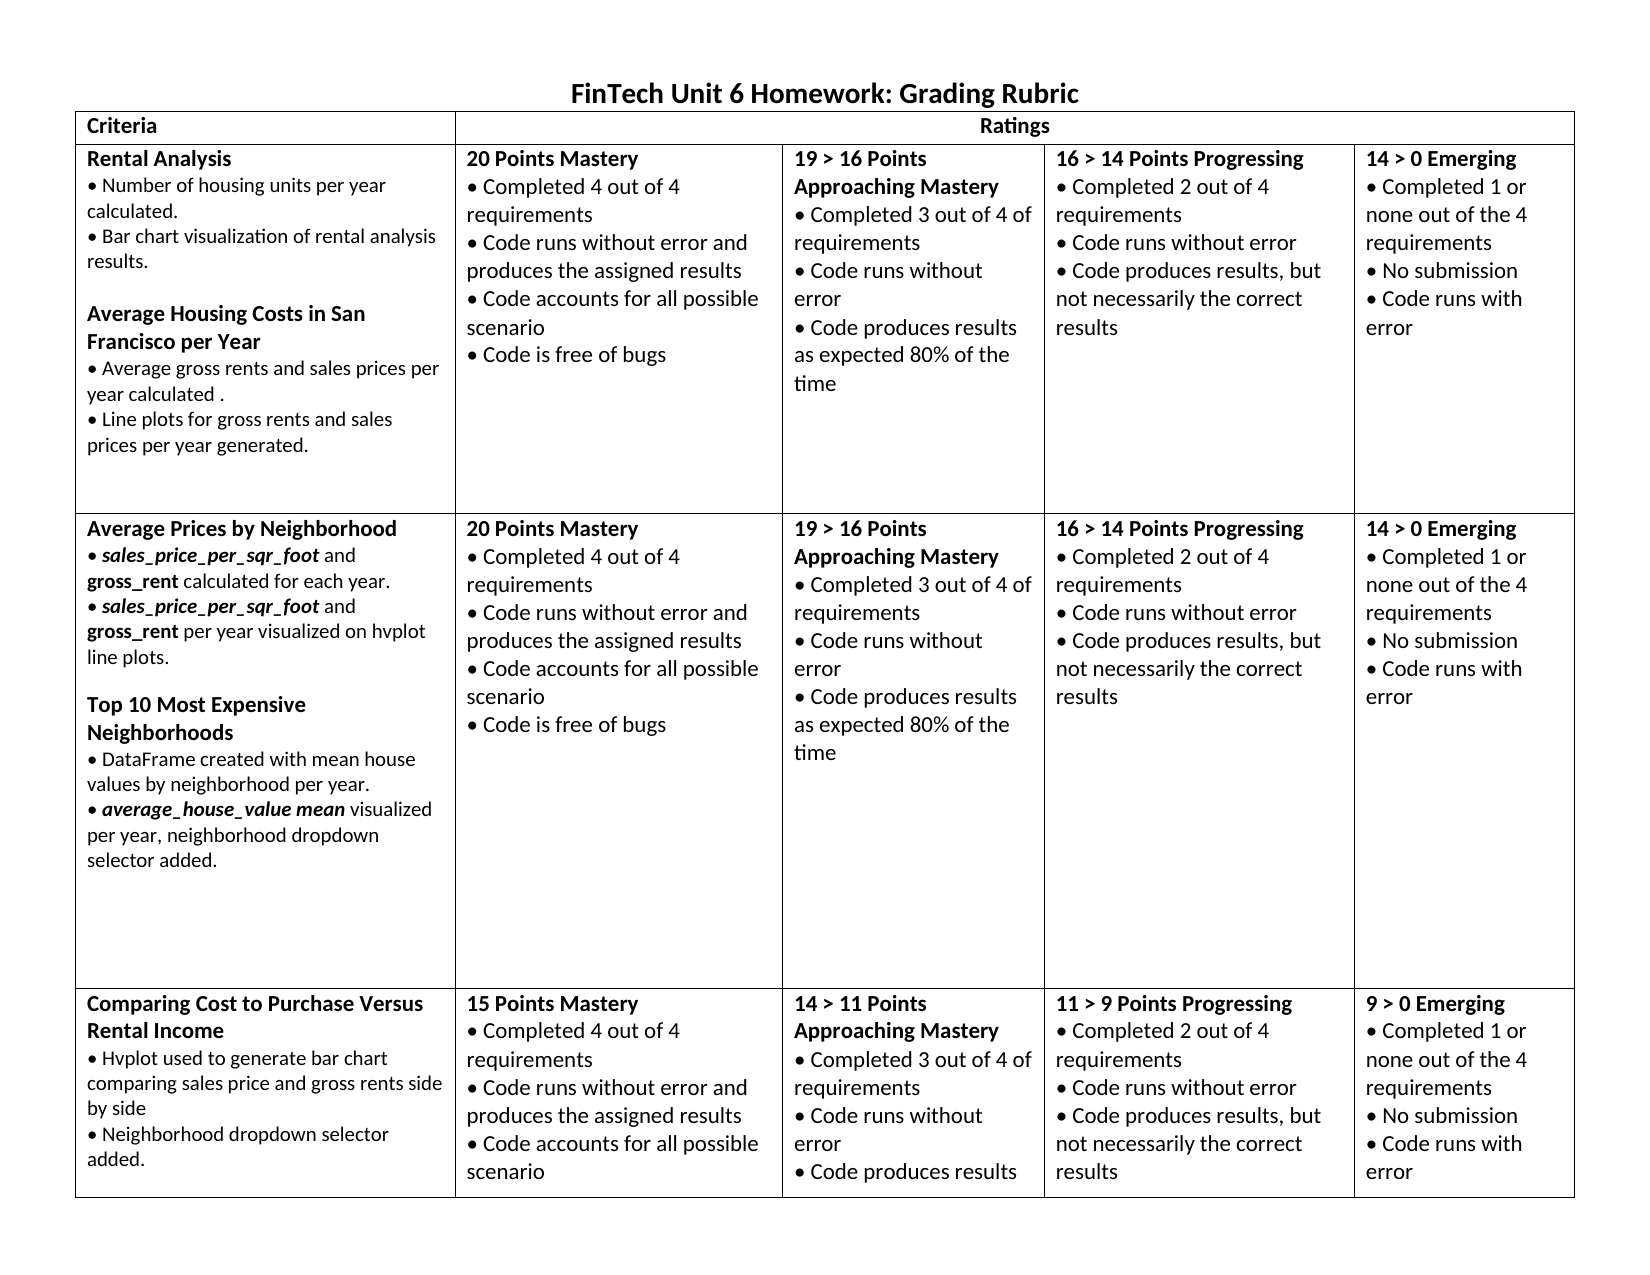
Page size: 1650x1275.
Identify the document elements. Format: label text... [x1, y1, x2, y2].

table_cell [1355, 989, 1574, 1197]
table_header Criteria [76, 112, 455, 143]
text FinTech Unit 6 Homework: Grading Rubric [75, 75, 1575, 111]
table_cell 16 > 14 Points Progressing • Completed 2 out of 4 requirements • Code runs without error • Code produces results, but not necessarily the correct results [1045, 145, 1354, 513]
table_cell 19 > 16 Points Approaching Mastery • Completed 3 out of 4 of requirements • Code runs without error • Code produces results as expected 80% of the time [783, 145, 1044, 513]
table_cell Average Prices by Neighborhood • sales_price_per_sqr_foot and gross_rent calculated for each year. • sales_price_per_sqr_foot and gross_rent per year visualized on hvplot line plots. Top 10 Most Expensive Neighborhoods • DataFrame created with mean house values by neighborhood per year. • average_house_value mean visualized per year, neighborhood dropdown selector added. [76, 514, 455, 988]
table_cell 14 > 0 Emerging • Completed 1 or none out of the 4 requirements • No submission • Code runs with error [1355, 145, 1574, 513]
table_header Ratings [456, 112, 1574, 143]
table_cell 19 > 16 Points Approaching Mastery • Completed 3 out of 4 of requirements • Code runs without error • Code produces results as expected 80% of the time [783, 514, 1044, 988]
table_cell 20 Points Mastery • Completed 4 out of 4 requirements • Code runs without error and produces the assigned results • Code accounts for all possible scenario • Code is free of bugs [456, 145, 782, 513]
table_cell 16 > 14 Points Progressing • Completed 2 out of 4 requirements • Code runs without error • Code produces results, but not necessarily the correct results [1045, 514, 1354, 988]
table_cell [456, 989, 782, 1197]
table_cell 20 Points Mastery • Completed 4 out of 4 requirements • Code runs without error and produces the assigned results • Code accounts for all possible scenario • Code is free of bugs [456, 514, 782, 988]
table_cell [783, 989, 1044, 1197]
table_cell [1045, 989, 1354, 1197]
table_cell Rental Analysis • Number of housing units per year calculated. • Bar chart visualization of rental analysis results. Average Housing Costs in San Francisco per Year • Average gross rents and sales prices per year calculated . • Line plots for gross rents and sales prices per year generated. [76, 145, 455, 513]
table_cell 14 > 0 Emerging • Completed 1 or none out of the 4 requirements • No submission • Code runs with error [1355, 514, 1574, 988]
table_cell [76, 989, 455, 1197]
